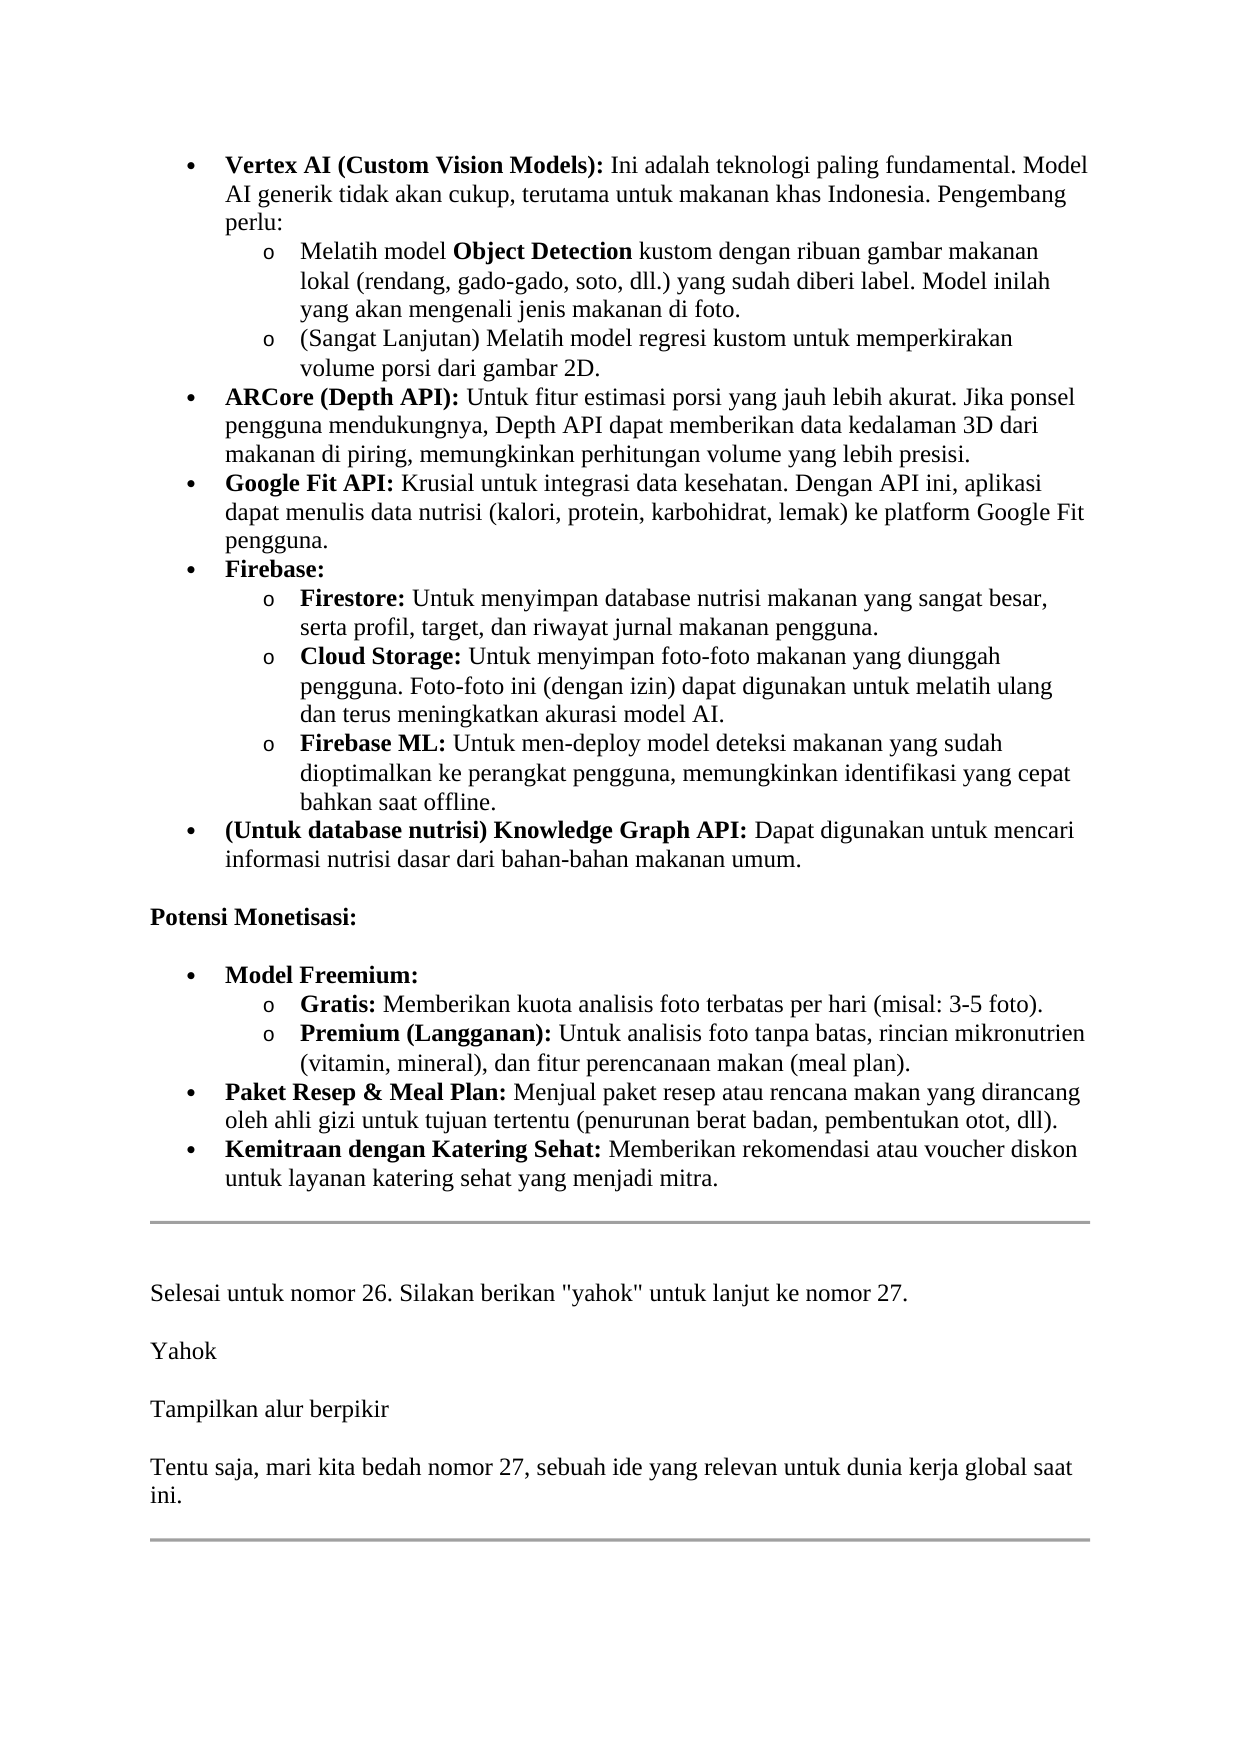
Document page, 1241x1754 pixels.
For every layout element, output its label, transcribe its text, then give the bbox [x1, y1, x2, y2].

list Vertex AI (Custom Vision Models): Ini adalah teknologi paling fundamental. Model AI generik tidak akan cukup, terutama untuk makanan khas Indonesia. Pengembang perlu: [187, 150, 1090, 236]
list Firebase ML: Untuk men-deploy model deteksi makanan yang sudah dioptimalkan ke perangkat pengguna, memungkinkan identifikasi yang cepat bahkan saat offline. [262, 728, 1090, 815]
text Selesai untuk nomor 26. Silakan berikan "yahok" untuk lanjut ke nomor 27. [150, 1278, 1090, 1307]
list Gratis: Memberikan kuota analisis foto terbatas per hari (misal: 3-5 foto). [262, 989, 1090, 1018]
list ARCore (Depth API): Untuk fitur estimasi porsi yang jauh lebih akurat. Jika ponsel pengguna mendukungnya, Depth API dapat memberikan data kedalaman 3D dari makanan di piring, memungkinkan perhitungan volume yang lebih presisi. [187, 382, 1090, 468]
list (Sangat Lanjutan) Melatih model regresi kustom untuk memperkirakan volume porsi dari gambar 2D. [262, 323, 1090, 382]
text Tentu saja, mari kita bedah nomor 27, sebuah ide yang relevan untuk dunia kerja global saat ini. [150, 1452, 1090, 1509]
text Tampilkan alur berpikir [150, 1394, 1090, 1423]
text Potensi Monetisasi: [150, 902, 1090, 931]
list (Untuk database nutrisi) Knowledge Graph API: Dapat digunakan untuk mencari informasi nutrisi dasar dari bahan-bahan makanan umum. [187, 815, 1090, 873]
list Kemitraan dengan Katering Sehat: Memberikan rekomendasi atau voucher diskon untuk layanan katering sehat yang menjadi mitra. [187, 1134, 1090, 1192]
list Firebase: [187, 554, 1090, 583]
list Paket Resep & Meal Plan: Menjual paket resep atau rencana makan yang dirancang oleh ahli gizi untuk tujuan tertentu (penurunan berat badan, pembentukan otot, dll). [187, 1077, 1090, 1134]
list Melatih model Object Detection kustom dengan ribuan gambar makanan lokal (rendang, gado-gado, soto, dll.) yang sudah diberi label. Model inilah yang akan mengenali jenis makanan di foto. [262, 236, 1090, 323]
text Yahok [150, 1336, 1090, 1365]
list Cloud Storage: Untuk menyimpan foto-foto makanan yang diunggah pengguna. Foto-foto ini (dengan izin) dapat digunakan untuk melatih ulang dan terus meningkatkan akurasi model AI. [262, 641, 1090, 728]
list Firestore: Untuk menyimpan database nutrisi makanan yang sangat besar, serta profil, target, dan riwayat jurnal makanan pengguna. [262, 583, 1090, 641]
list Model Freemium: [187, 960, 1090, 989]
list Premium (Langganan): Untuk analisis foto tanpa batas, rincian mikronutrien (vitamin, mineral), dan fitur perencanaan makan (meal plan). [262, 1018, 1090, 1077]
list Google Fit API: Krusial untuk integrasi data kesehatan. Dengan API ini, aplikasi dapat menulis data nutrisi (kalori, protein, karbohidrat, lemak) ke platform Google Fit pengguna. [187, 468, 1090, 554]
